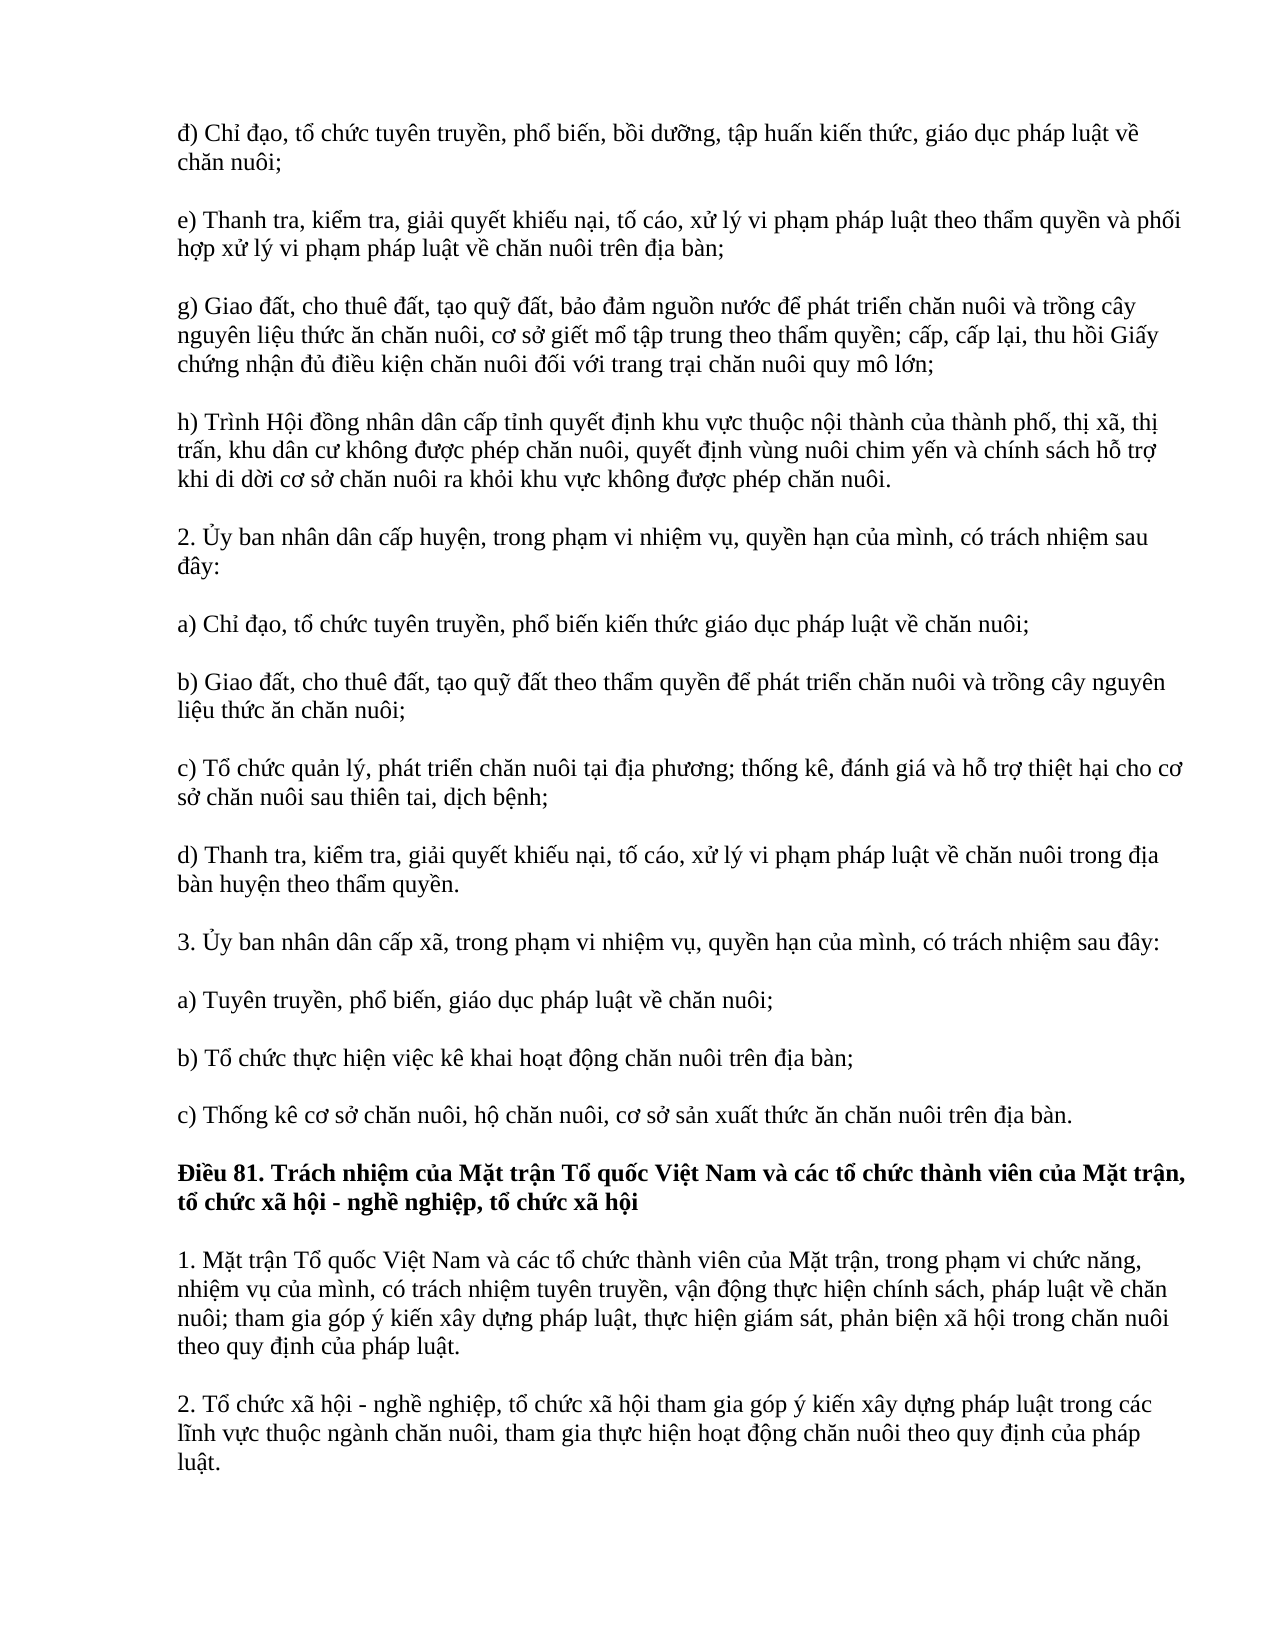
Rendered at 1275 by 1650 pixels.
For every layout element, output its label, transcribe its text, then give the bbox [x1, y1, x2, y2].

text h) Trình Hội đồng nhân dân cấp tỉnh quyết định khu vực thuộc nội thành của thành phố, thị xã, thị trấn, khu dân cư không được phép chăn nuôi, quyết định vùng nuôi chim yến và chính sách hỗ trợ khi di dời cơ sở chăn nuôi ra khỏi khu vực không được phép chăn nuôi. [177, 407, 1186, 493]
text g) Giao đất, cho thuê đất, tạo quỹ đất, bảo đảm nguồn nước để phát triển chăn nuôi và trồng cây nguyên liệu thức ăn chăn nuôi, cơ sở giết mổ tập trung theo thẩm quyền; cấp, cấp lại, thu hồi Giấy chứng nhận đủ điều kiện chăn nuôi đối với trang trại chăn nuôi quy mô lớn; [177, 291, 1186, 378]
text 1. Mặt trận Tổ quốc Việt Nam và các tổ chức thành viên của Mặt trận, trong phạm vi chức năng, nhiệm vụ của mình, có trách nhiệm tuyên truyền, vận động thực hiện chính sách, pháp luật về chăn nuôi; tham gia góp ý kiến xây dựng pháp luật, thực hiện giám sát, phản biện xã hội trong chăn nuôi theo quy định của pháp luật. [177, 1245, 1186, 1360]
text Điều 81. Trách nhiệm của Mặt trận Tổ quốc Việt Nam và các tổ chức thành viên của Mặt trận, tổ chức xã hội - nghề nghiệp, tổ chức xã hội [177, 1158, 1186, 1216]
text a) Tuyên truyền, phổ biến, giáo dục pháp luật về chăn nuôi; [177, 985, 1186, 1013]
text c) Thống kê cơ sở chăn nuôi, hộ chăn nuôi, cơ sở sản xuất thức ăn chăn nuôi trên địa bàn. [177, 1101, 1186, 1129]
text c) Tổ chức quản lý, phát triển chăn nuôi tại địa phương; thống kê, đánh giá và hỗ trợ thiệt hại cho cơ sở chăn nuôi sau thiên tai, dịch bệnh; [177, 753, 1186, 811]
text 3. Ủy ban nhân dân cấp xã, trong phạm vi nhiệm vụ, quyền hạn của mình, có trách nhiệm sau đây: [177, 927, 1186, 956]
text đ) Chỉ đạo, tổ chức tuyên truyền, phổ biến, bồi dưỡng, tập huấn kiến thức, giáo dục pháp luật về chăn nuôi; [177, 118, 1186, 176]
text b) Giao đất, cho thuê đất, tạo quỹ đất theo thẩm quyền để phát triển chăn nuôi và trồng cây nguyên liệu thức ăn chăn nuôi; [177, 667, 1186, 724]
text 2. Tổ chức xã hội - nghề nghiệp, tổ chức xã hội tham gia góp ý kiến xây dựng pháp luật trong các lĩnh vực thuộc ngành chăn nuôi, tham gia thực hiện hoạt động chăn nuôi theo quy định của pháp luật. [177, 1389, 1186, 1476]
text d) Thanh tra, kiểm tra, giải quyết khiếu nại, tố cáo, xử lý vi phạm pháp luật về chăn nuôi trong địa bàn huyện theo thẩm quyền. [177, 840, 1186, 898]
text e) Thanh tra, kiểm tra, giải quyết khiếu nại, tố cáo, xử lý vi phạm pháp luật theo thẩm quyền và phối hợp xử lý vi phạm pháp luật về chăn nuôi trên địa bàn; [177, 205, 1186, 262]
text 2. Ủy ban nhân dân cấp huyện, trong phạm vi nhiệm vụ, quyền hạn của mình, có trách nhiệm sau đây: [177, 522, 1186, 580]
text b) Tổ chức thực hiện việc kê khai hoạt động chăn nuôi trên địa bàn; [177, 1043, 1186, 1071]
text a) Chỉ đạo, tổ chức tuyên truyền, phổ biến kiến thức giáo dục pháp luật về chăn nuôi; [177, 609, 1186, 638]
